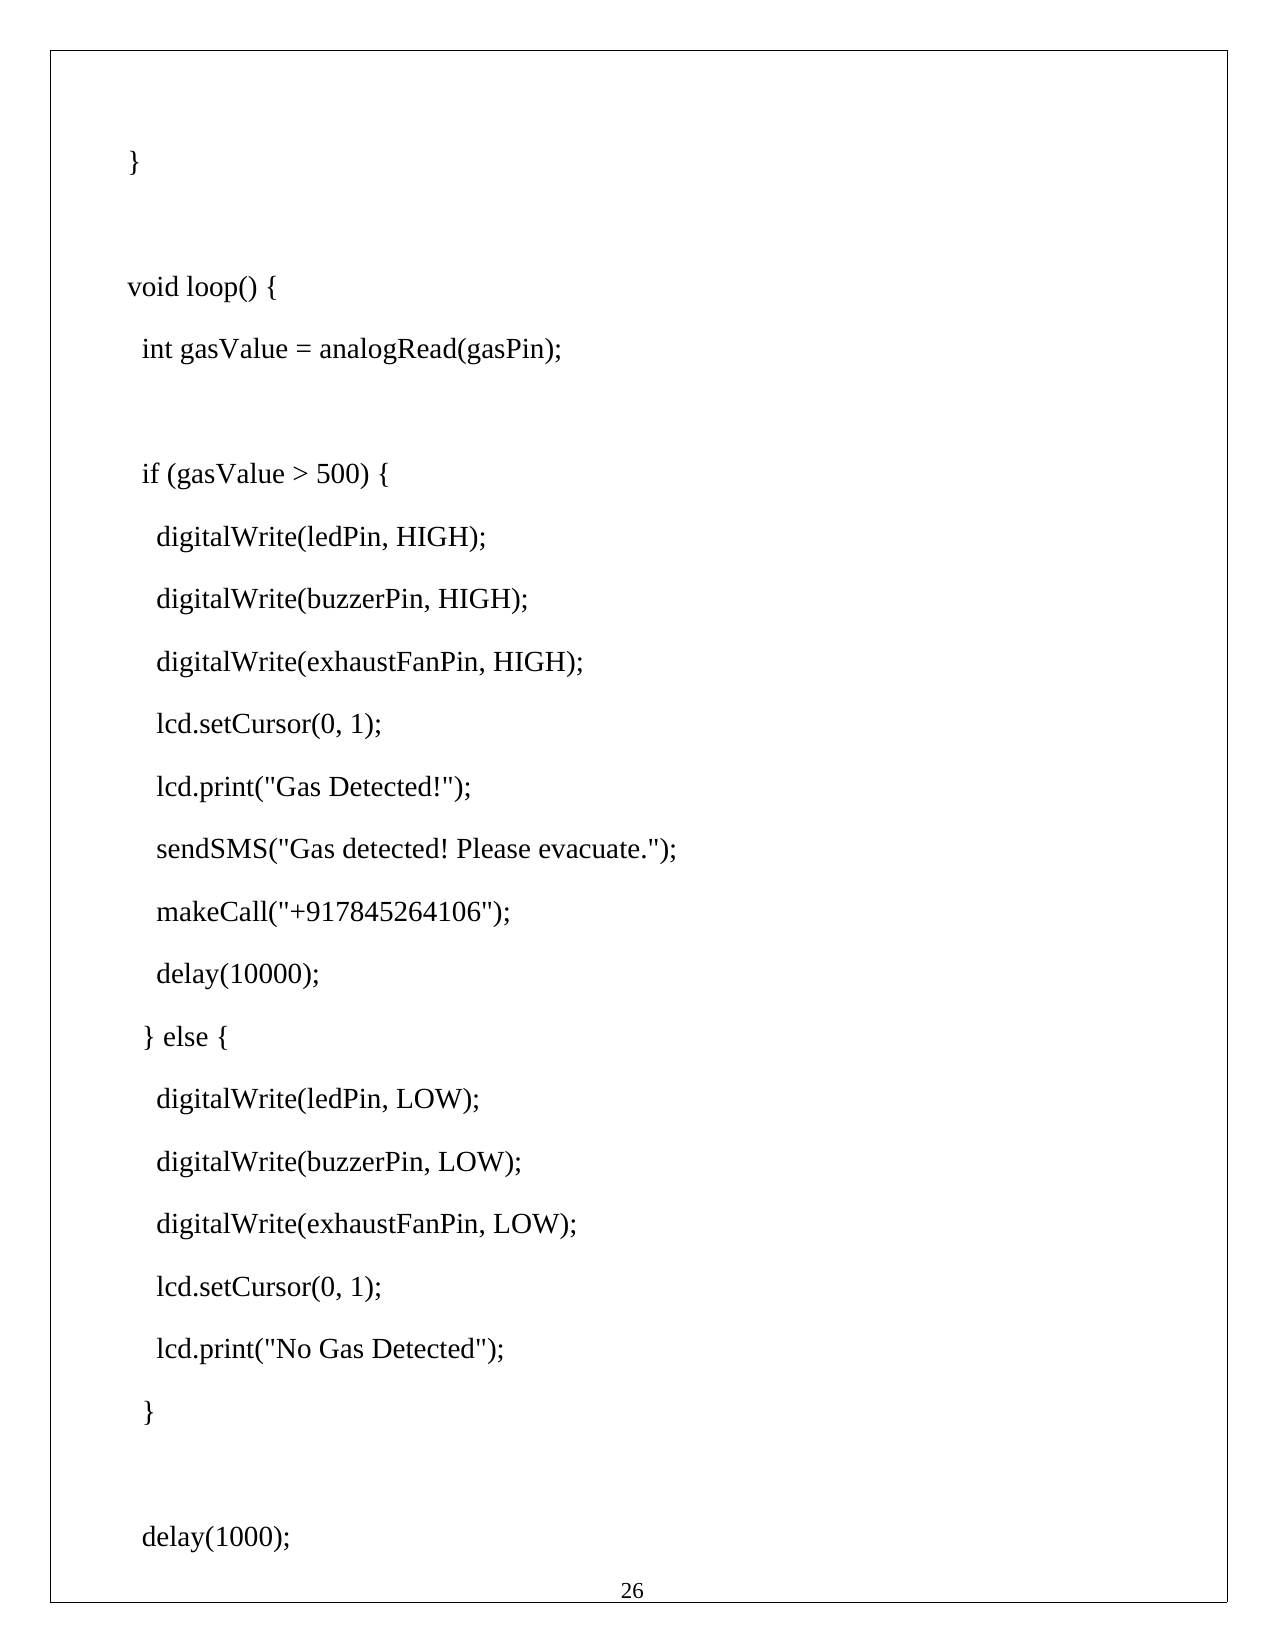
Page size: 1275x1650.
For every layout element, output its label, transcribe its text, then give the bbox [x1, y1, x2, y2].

text if (gasValue > 500) { [127, 456, 1153, 490]
text lcd.setCursor(0, 1); [127, 1269, 1153, 1302]
text makeCall("+917845264106"); [127, 894, 1153, 927]
text } [127, 144, 1153, 177]
text digitalWrite(ledPin, HIGH); [127, 519, 1153, 552]
text delay(1000); [127, 1519, 1153, 1552]
text } [127, 1394, 1153, 1427]
text digitalWrite(exhaustFanPin, HIGH); [127, 644, 1153, 677]
text sendSMS("Gas detected! Please evacuate."); [127, 831, 1153, 865]
text lcd.print("No Gas Detected"); [127, 1331, 1153, 1365]
text int gasValue = analogRead(gasPin); [127, 331, 1153, 365]
text delay(10000); [127, 956, 1153, 990]
text lcd.setCursor(0, 1); [127, 706, 1153, 740]
text } else { [127, 1019, 1153, 1052]
text lcd.print("Gas Detected!"); [127, 769, 1153, 802]
text digitalWrite(buzzerPin, HIGH); [127, 581, 1153, 615]
text digitalWrite(ledPin, LOW); [127, 1081, 1153, 1115]
text digitalWrite(buzzerPin, LOW); [127, 1144, 1153, 1177]
text digitalWrite(exhaustFanPin, LOW); [127, 1206, 1153, 1240]
text void loop() { [127, 269, 1153, 302]
